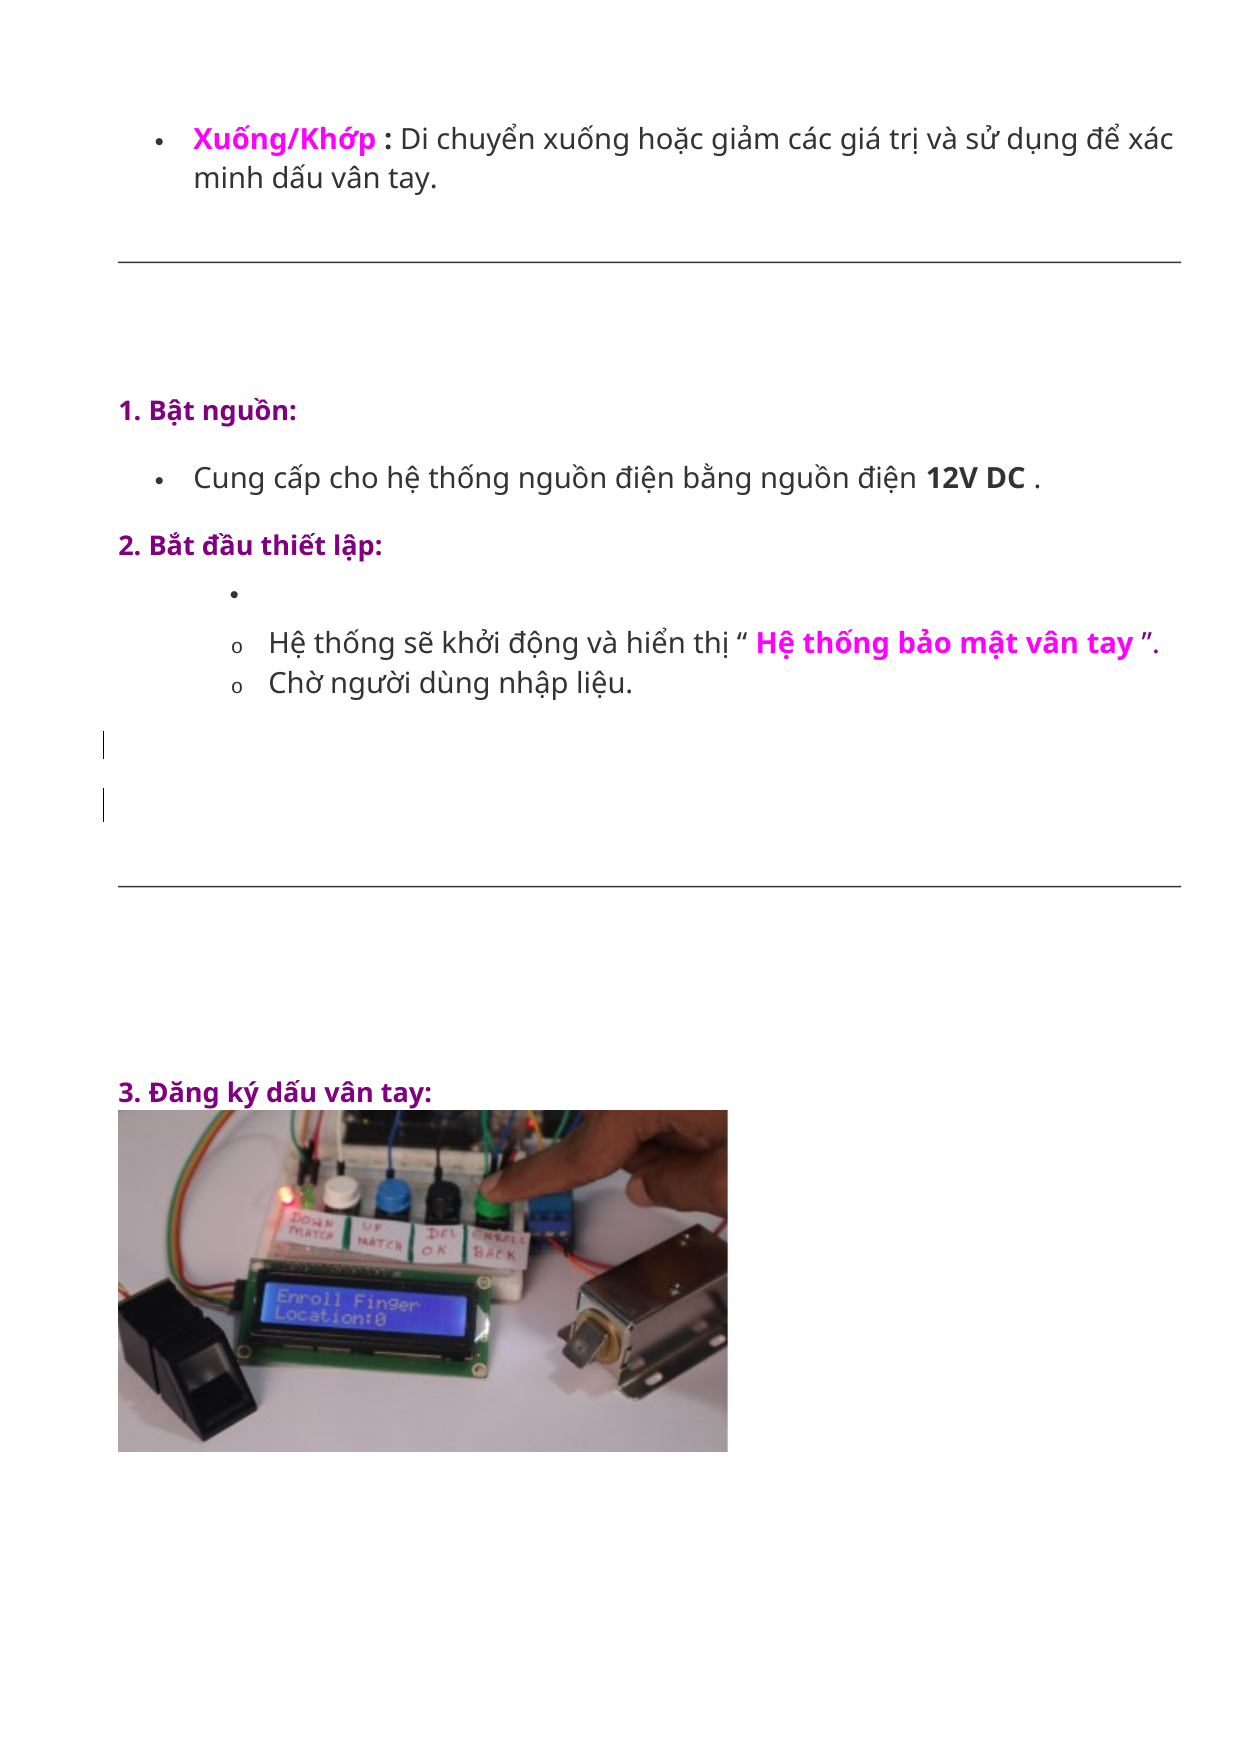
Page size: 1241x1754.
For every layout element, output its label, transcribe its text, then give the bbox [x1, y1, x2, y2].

list Cung cấp cho hệ thống nguồn điện bằng nguồn điện 12V DC . [156, 457, 1181, 497]
subtitle 3. Đăng ký dấu vân tay: [118, 1073, 1181, 1110]
list Hệ thống sẽ khởi động và hiển thị “ Hệ thống bảo mật vân tay ”. [231, 622, 1181, 662]
list Chờ người dùng nhập liệu. [231, 662, 1181, 702]
subtitle 1. Bật nguồn: [118, 391, 1181, 428]
list Xuống/Khớp : Di chuyển xuống hoặc giảm các giá trị và sử dụng để xác minh dấu vân tay. [156, 118, 1181, 197]
picture [118, 1110, 728, 1452]
subtitle 2. Bắt đầu thiết lập: [118, 526, 1181, 563]
